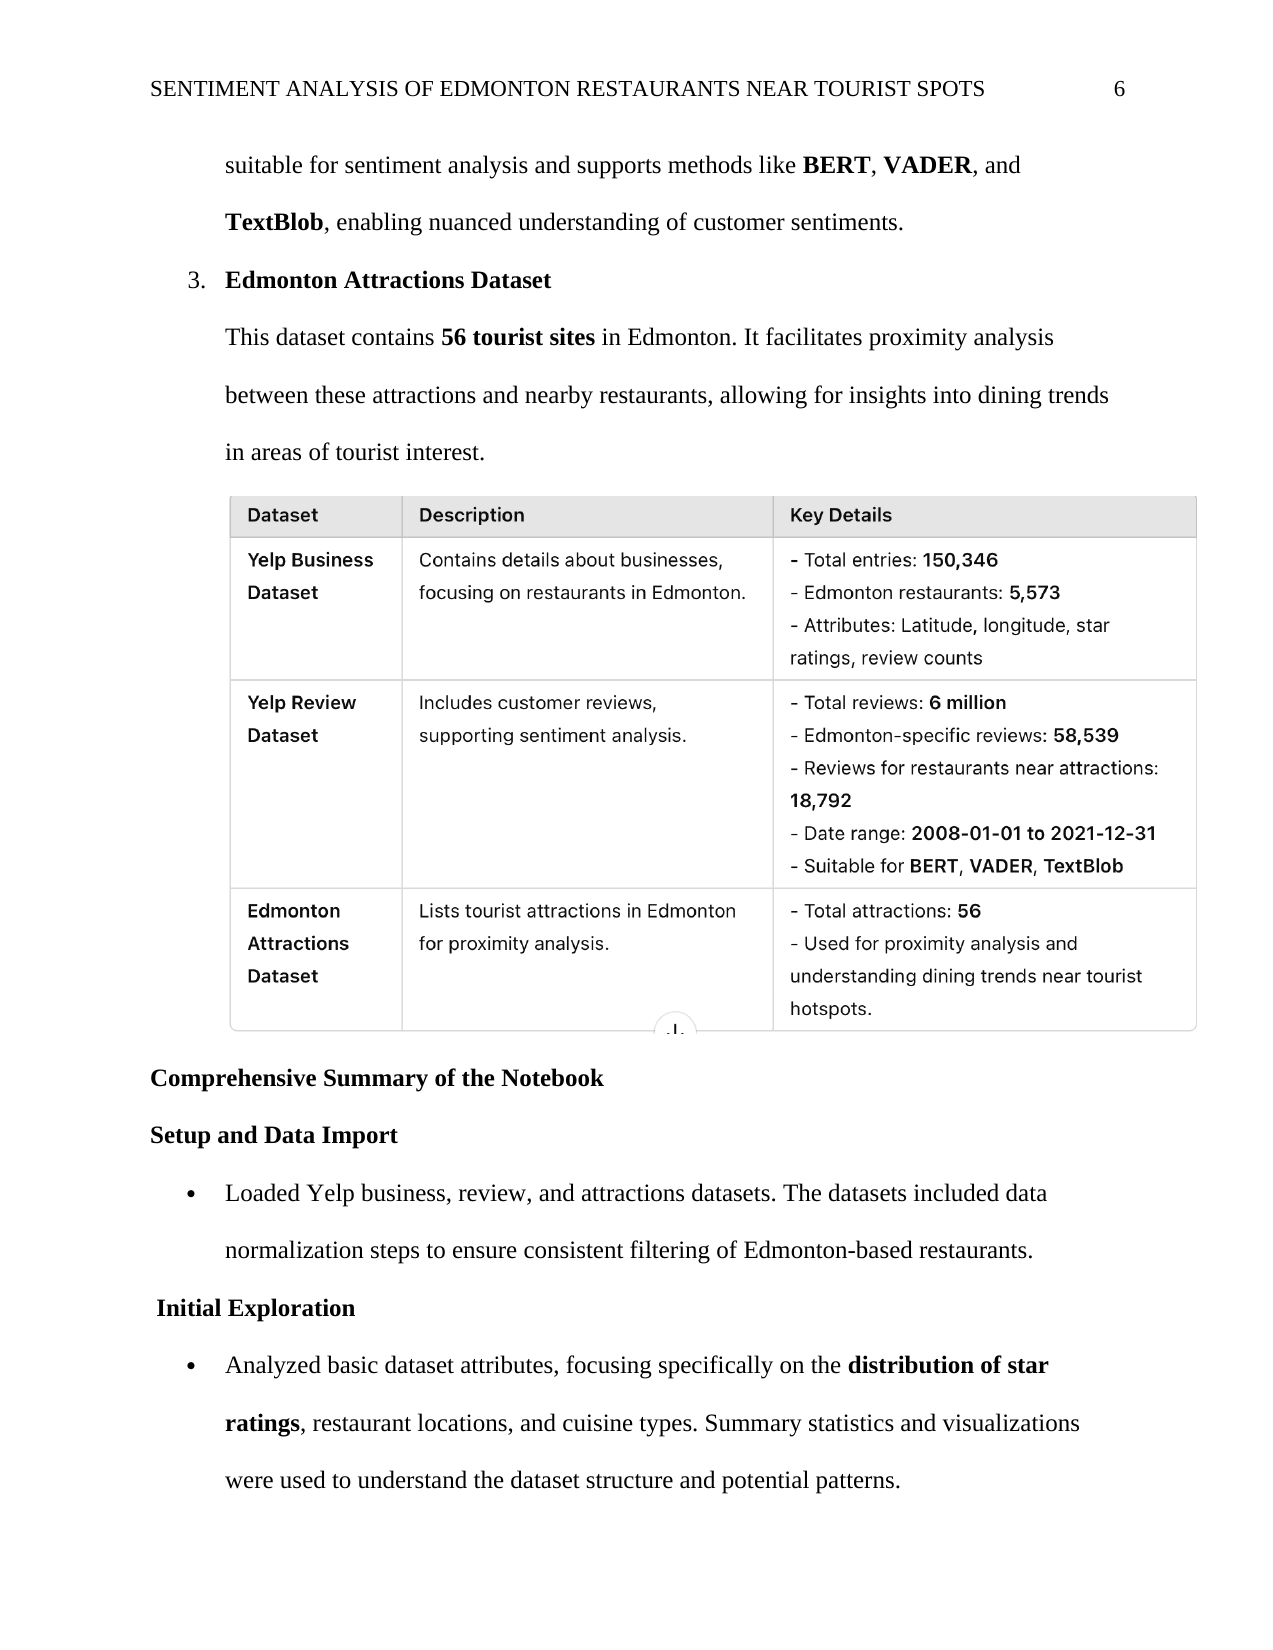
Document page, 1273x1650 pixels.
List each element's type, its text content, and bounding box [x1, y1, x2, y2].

text Comprehensive Summary of the Notebook [150, 1063, 1123, 1092]
text Initial Exploration [150, 1293, 1123, 1322]
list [187, 150, 1123, 236]
picture [225, 495, 1200, 1034]
list Analyzed basic dataset attributes, focusing specifically on the distribution of star ratings, restaurant locations, and cuisine types. Summary statistics and visualizations were used to understand the dataset structure and potential patterns. [187, 1350, 1123, 1494]
list Loaded Yelp business, review, and attractions datasets. The datasets included data normalization steps to ensure consistent filtering of Edmonton-based restaurants. [187, 1178, 1123, 1264]
text Setup and Data Import [150, 1120, 1123, 1149]
